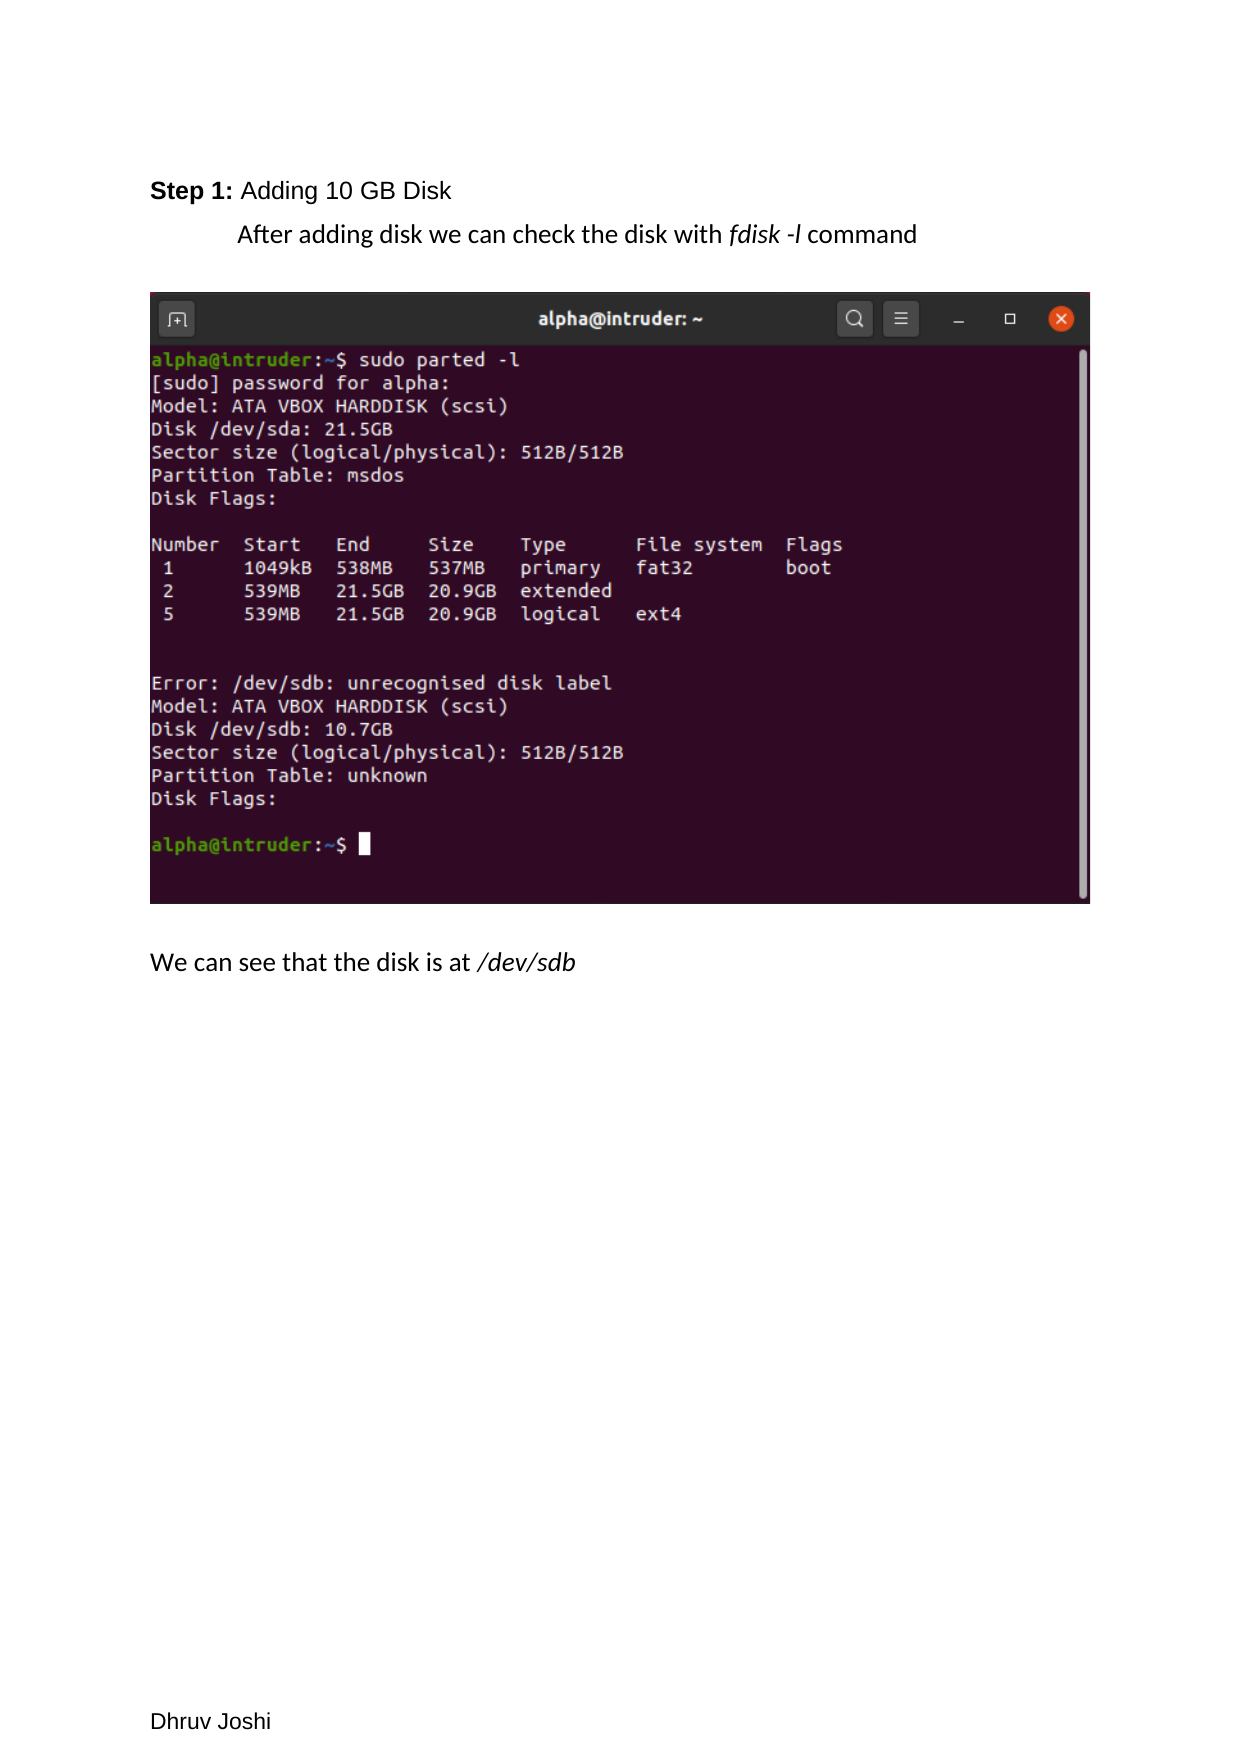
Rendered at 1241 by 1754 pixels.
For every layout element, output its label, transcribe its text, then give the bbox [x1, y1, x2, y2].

text We can see that the disk is at /dev/sdb [150, 945, 1090, 978]
text After adding disk we can check the disk with fdisk -l command [150, 217, 1090, 250]
picture [150, 292, 1091, 904]
subtitle Step 1: Adding 10 GB Disk [150, 176, 1090, 204]
